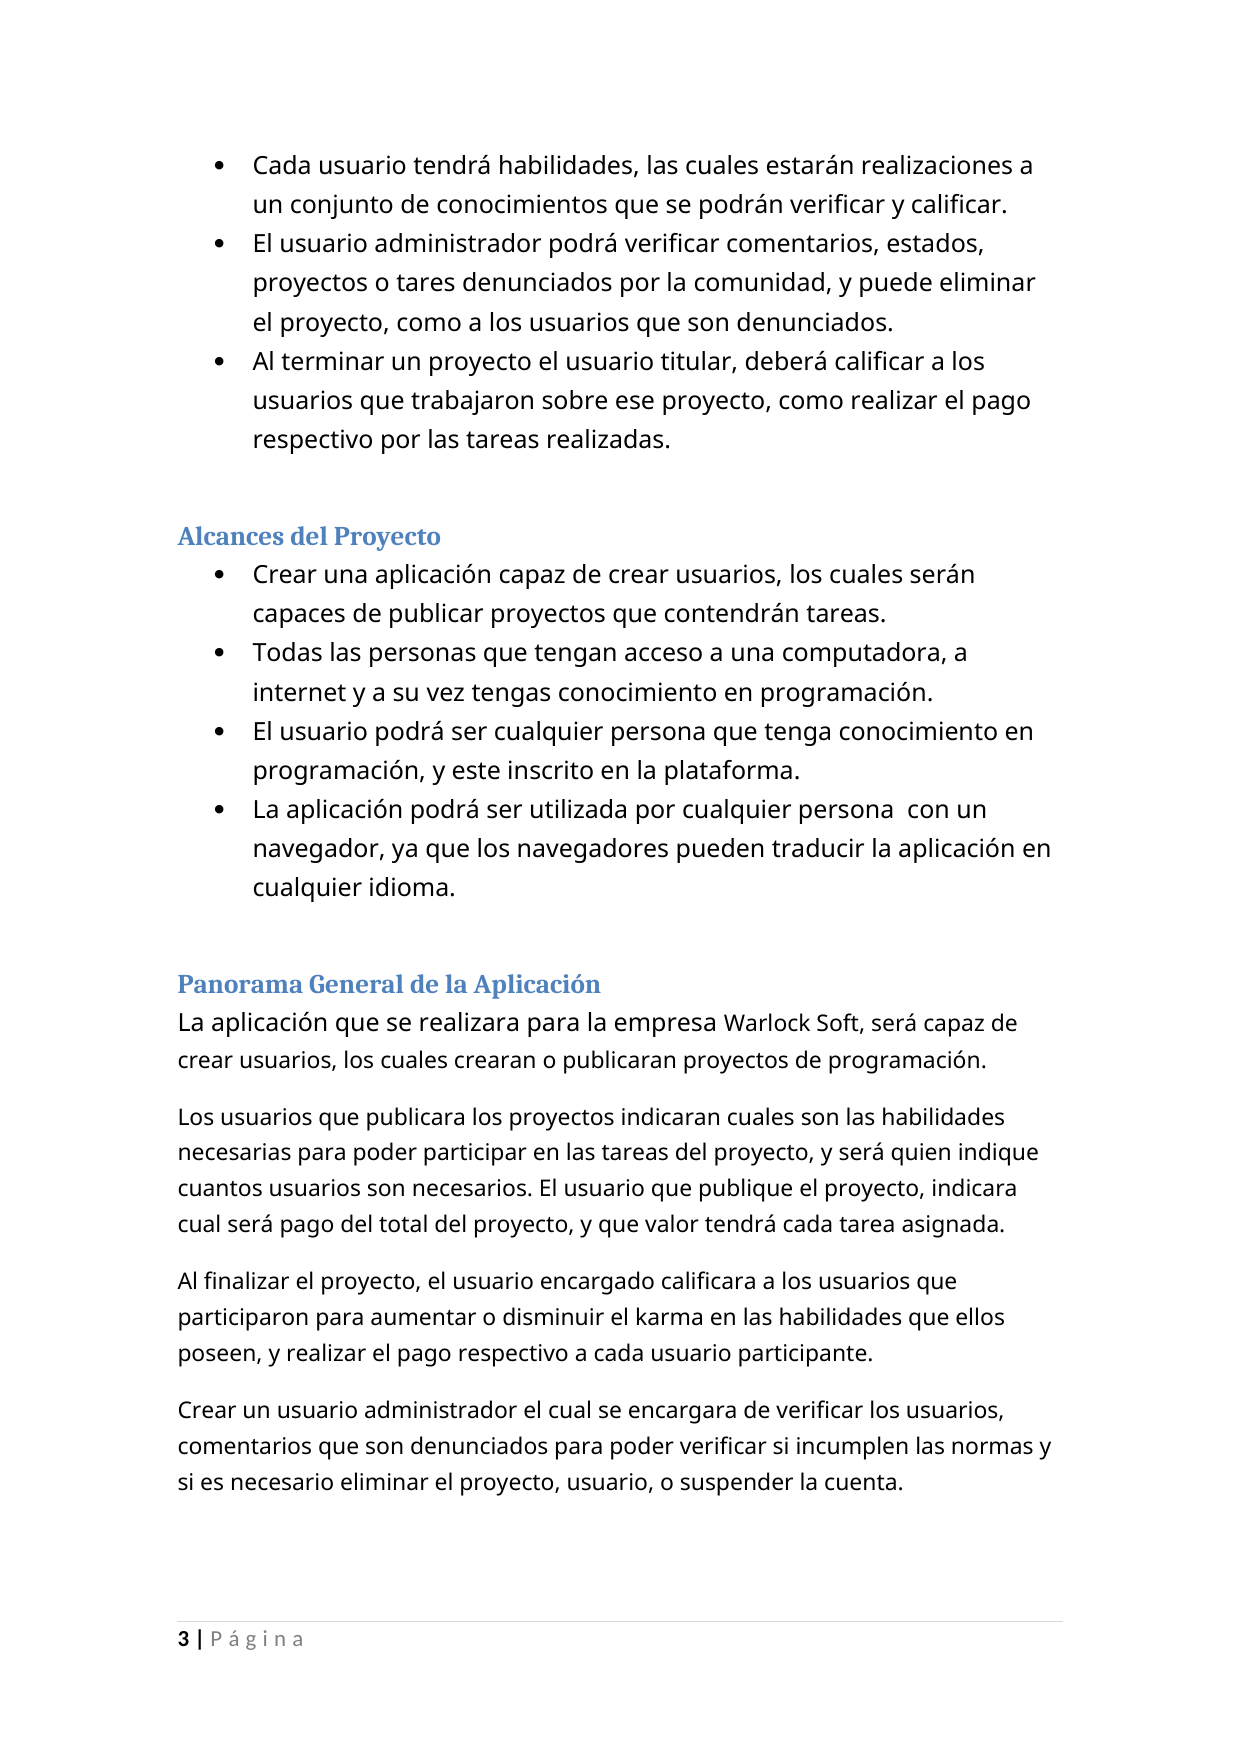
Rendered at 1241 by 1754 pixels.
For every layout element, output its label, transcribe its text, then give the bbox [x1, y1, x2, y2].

list La aplicación podrá ser utilizada por cualquier persona con un navegador, ya que los navegadores pueden traducir la aplicación en cualquier idioma. [215, 792, 1063, 904]
subtitle Alcances del Proyecto [177, 521, 1063, 552]
text Al finalizar el proyecto, el usuario encargado calificara a los usuarios que participaron para aumentar o disminuir el karma en las habilidades que ellos poseen, y realizar el pago respectivo a cada usuario participante. [177, 1265, 1063, 1368]
list Al terminar un proyecto el usuario titular, deberá calificar a los usuarios que trabajaron sobre ese proyecto, como realizar el pago respectivo por las tareas realizadas. [215, 343, 1063, 456]
list Todas las personas que tengan acceso a una computadora, a internet y a su vez tengas conocimiento en programación. [215, 635, 1063, 708]
subtitle Panorama General de la Aplicación [177, 969, 1063, 1000]
list El usuario podrá ser cualquier persona que tenga conocimiento en programación, y este inscrito en la plataforma. [215, 713, 1063, 787]
list Cada usuario tendrá habilidades, las cuales estarán realizaciones a un conjunto de conocimientos que se podrán verificar y calificar. [215, 148, 1063, 221]
text Crear un usuario administrador el cual se encargara de verificar los usuarios, comentarios que son denunciados para poder verificar si incumplen las normas y si es necesario eliminar el proyecto, usuario, o suspender la cuenta. [177, 1394, 1063, 1497]
text Los usuarios que publicara los proyectos indicaran cuales son las habilidades necesarias para poder participar en las tareas del proyecto, y será quien indique cuantos usuarios son necesarios. El usuario que publique el proyecto, indicara cual será pago del total del proyecto, y que valor tendrá cada tarea asignada. [177, 1100, 1063, 1239]
text La aplicación que se realizara para la empresa Warlock Soft, será capaz de crear usuarios, los cuales crearan o publicaran proyectos de programación. [177, 1005, 1063, 1075]
list El usuario administrador podrá verificar comentarios, estados, proyectos o tares denunciados por la comunidad, y puede eliminar el proyecto, como a los usuarios que son denunciados. [215, 226, 1063, 338]
list Crear una aplicación capaz de crear usuarios, los cuales serán capaces de publicar proyectos que contendrán tareas. [215, 557, 1063, 630]
